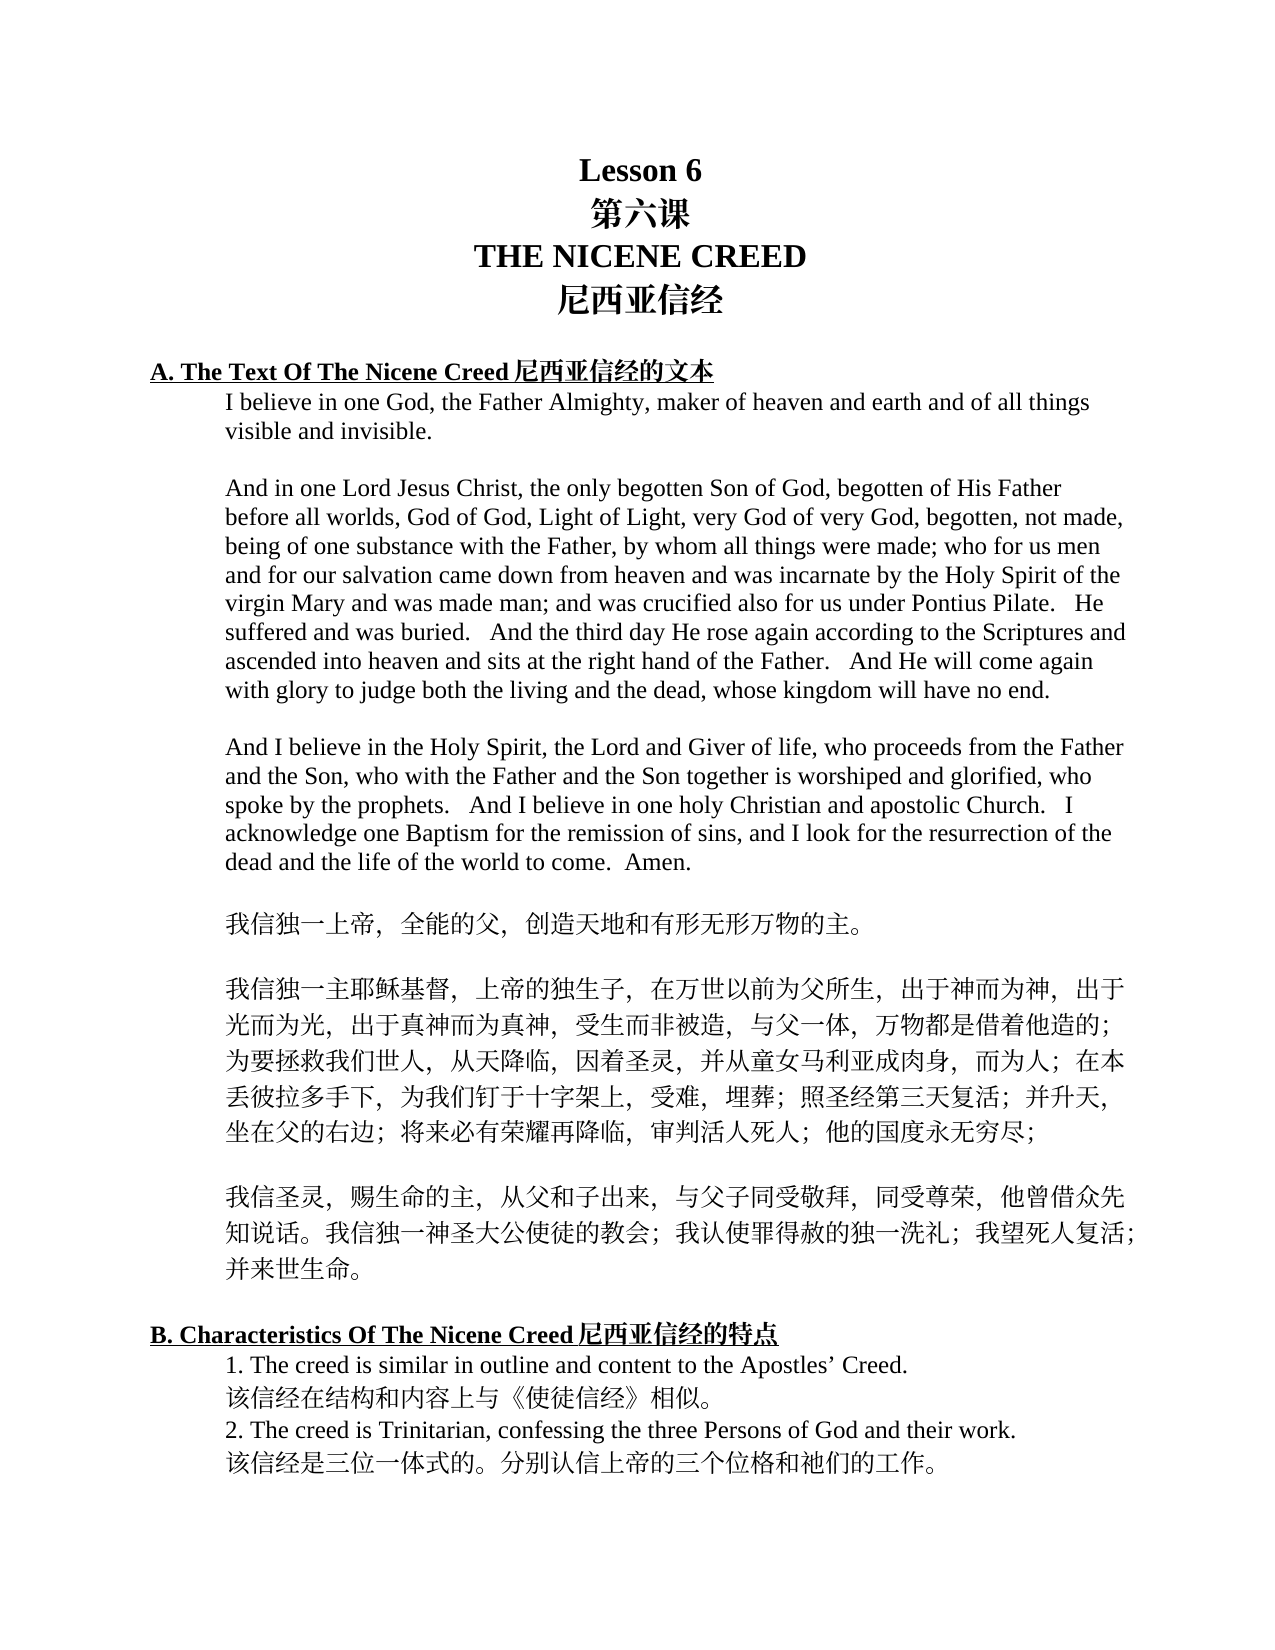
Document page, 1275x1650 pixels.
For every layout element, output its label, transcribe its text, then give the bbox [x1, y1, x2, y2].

text 该信经在结构和内容上与《使徒信经》相似。 [225, 1379, 1131, 1415]
text 为要拯救我们世人，从天降临，因着圣灵，并从童女马利亚成肉身，而为人；在本丢彼拉多手下，为我们钉于十字架上，受难，埋葬；照圣经第三天复活；并升天，坐在父的右边；将来必有荣耀再降临，审判活人死人；他的国度永无穷尽； [225, 1041, 1131, 1149]
text 该信经是三位一体式的。分别认信上帝的三个位格和祂们的工作。 [225, 1444, 1131, 1480]
text A. The Text Of The Nicene Creed尼西亚信经的文本 [150, 351, 1131, 387]
text 1. The creed is similar in outline and content to the Apostles’ Creed. [225, 1350, 1131, 1379]
text Lesson 6 [150, 150, 1131, 188]
text B. Characteristics Of The Nicene Creed尼西亚信经的特点 [150, 1314, 1131, 1350]
text 2. The creed is Trinitarian, confessing the three Persons of God and their work. [225, 1415, 1131, 1444]
text 我信独一上帝，全能的父，创造天地和有形无形万物的主。 [225, 905, 1131, 941]
text 我信独一主耶稣基督，上帝的独生子，在万世以前为父所生，出于神而为神，出于光而为光，出于真神而为真神，受生而非被造，与父一体，万物都是借着他造的； [225, 969, 1131, 1041]
text And I believe in the Holy Spirit, the Lord and Giver of life, who proceeds from the Father and the Son, who with the Father and the Son together is worshiped and glorified, who spoke by the prophets. And I believe in one holy Christian and apostolic Church. I acknowledge one Baptism for the remission of sins, and I look for the resurrection of the dead and the life of the world to come. Amen. [225, 732, 1131, 876]
text I believe in one God, the Father Almighty, maker of heaven and earth and of all things visible and invisible. [225, 387, 1131, 445]
text 第六课 [150, 188, 1131, 236]
text THE NICENE CREED [150, 236, 1131, 274]
text And in one Lord Jesus Christ, the only begotten Son of God, begotten of His Father before all worlds, God of God, Light of Light, very God of very God, begotten, not made, being of one substance with the Father, by whom all things were made; who for us men and for our salvation came down from heaven and was incarnate by the Holy Spirit of the virgin Mary and was made man; and was crucified also for us under Pontius Pilate. He suffered and was buried. And the third day He rose again according to the Scriptures and ascended into heaven and sits at the right hand of the Father. And He will come again with glory to judge both the living and the dead, whose kingdom will have no end. [225, 473, 1131, 703]
text 尼西亚信经 [150, 274, 1131, 322]
text 我信圣灵，赐生命的主，从父和子出来，与父子同受敬拜，同受尊荣，他曾借众先知说话。我信独一神圣大公使徒的教会；我认使罪得赦的独一洗礼；我望死人复活；并来世生命。 [225, 1178, 1131, 1286]
